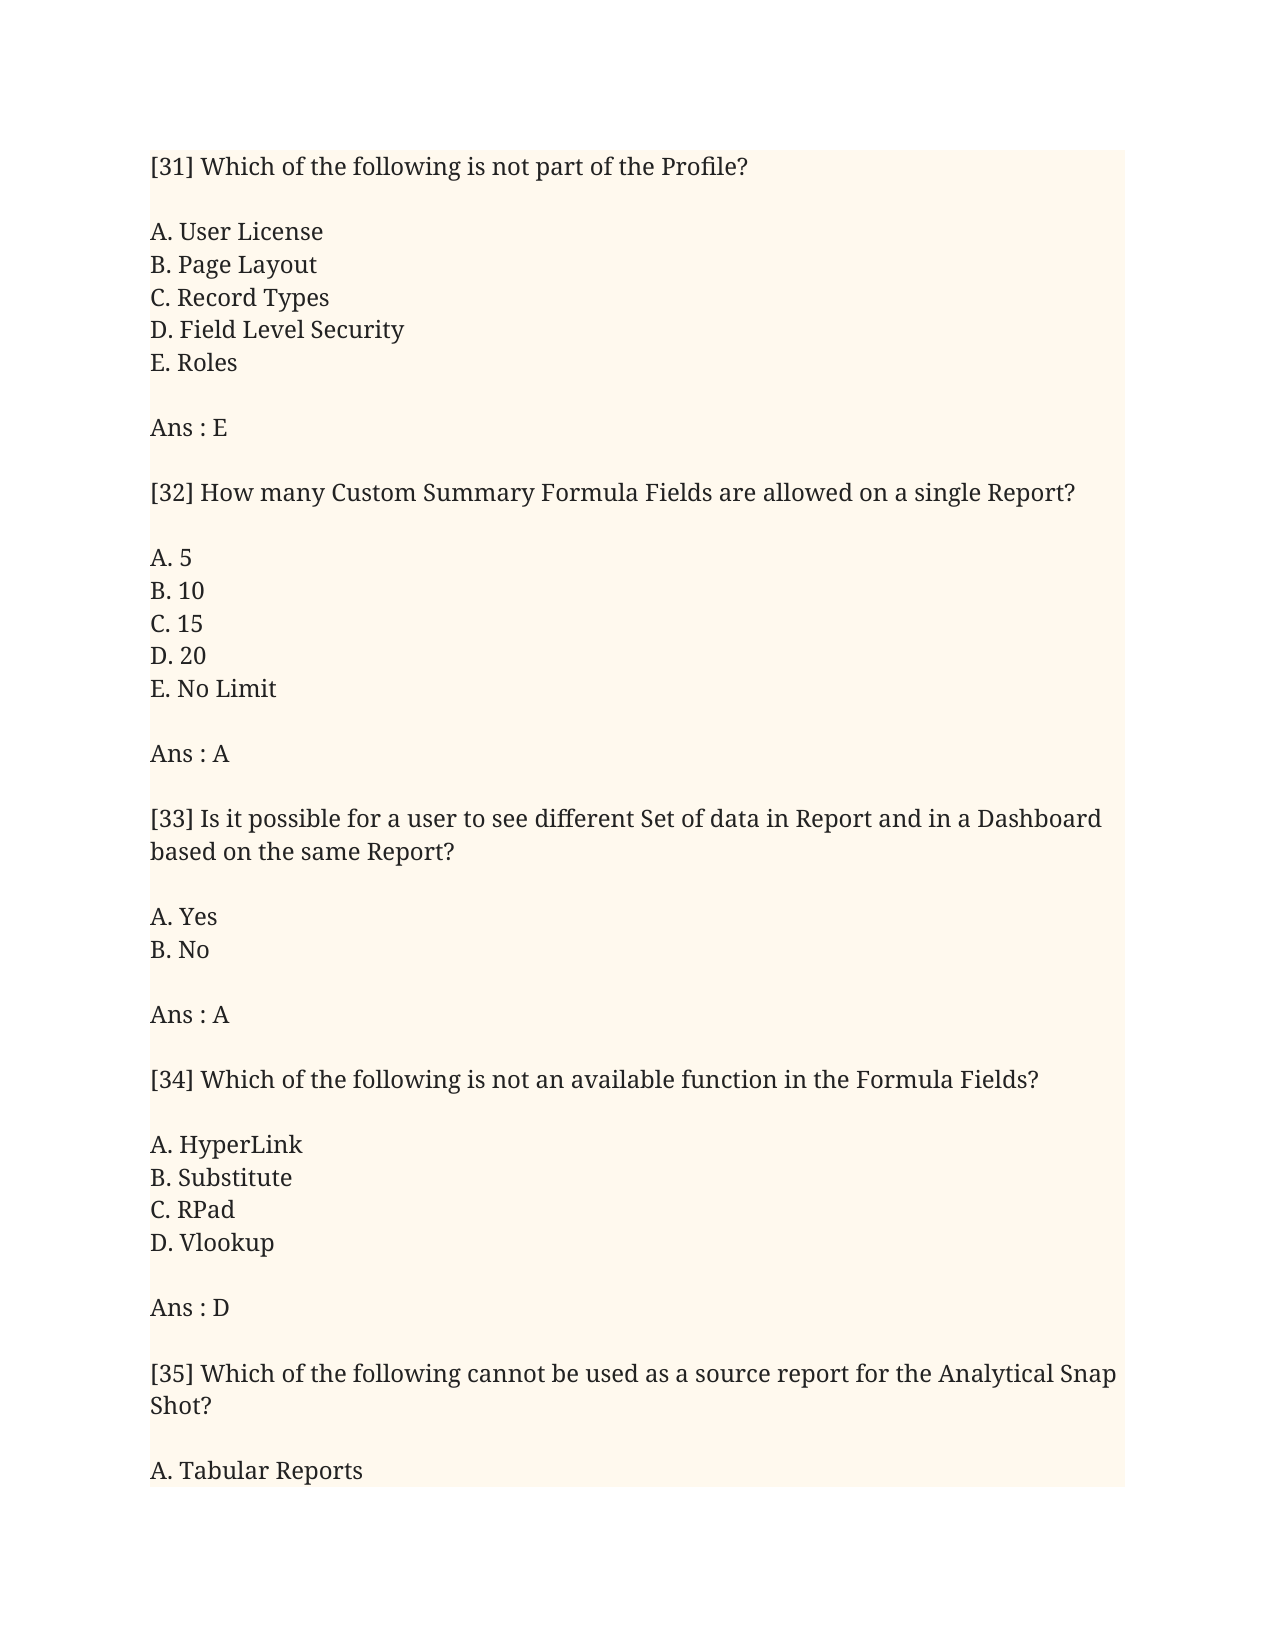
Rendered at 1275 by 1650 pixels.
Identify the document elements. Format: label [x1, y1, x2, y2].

text [150, 150, 1125, 1487]
